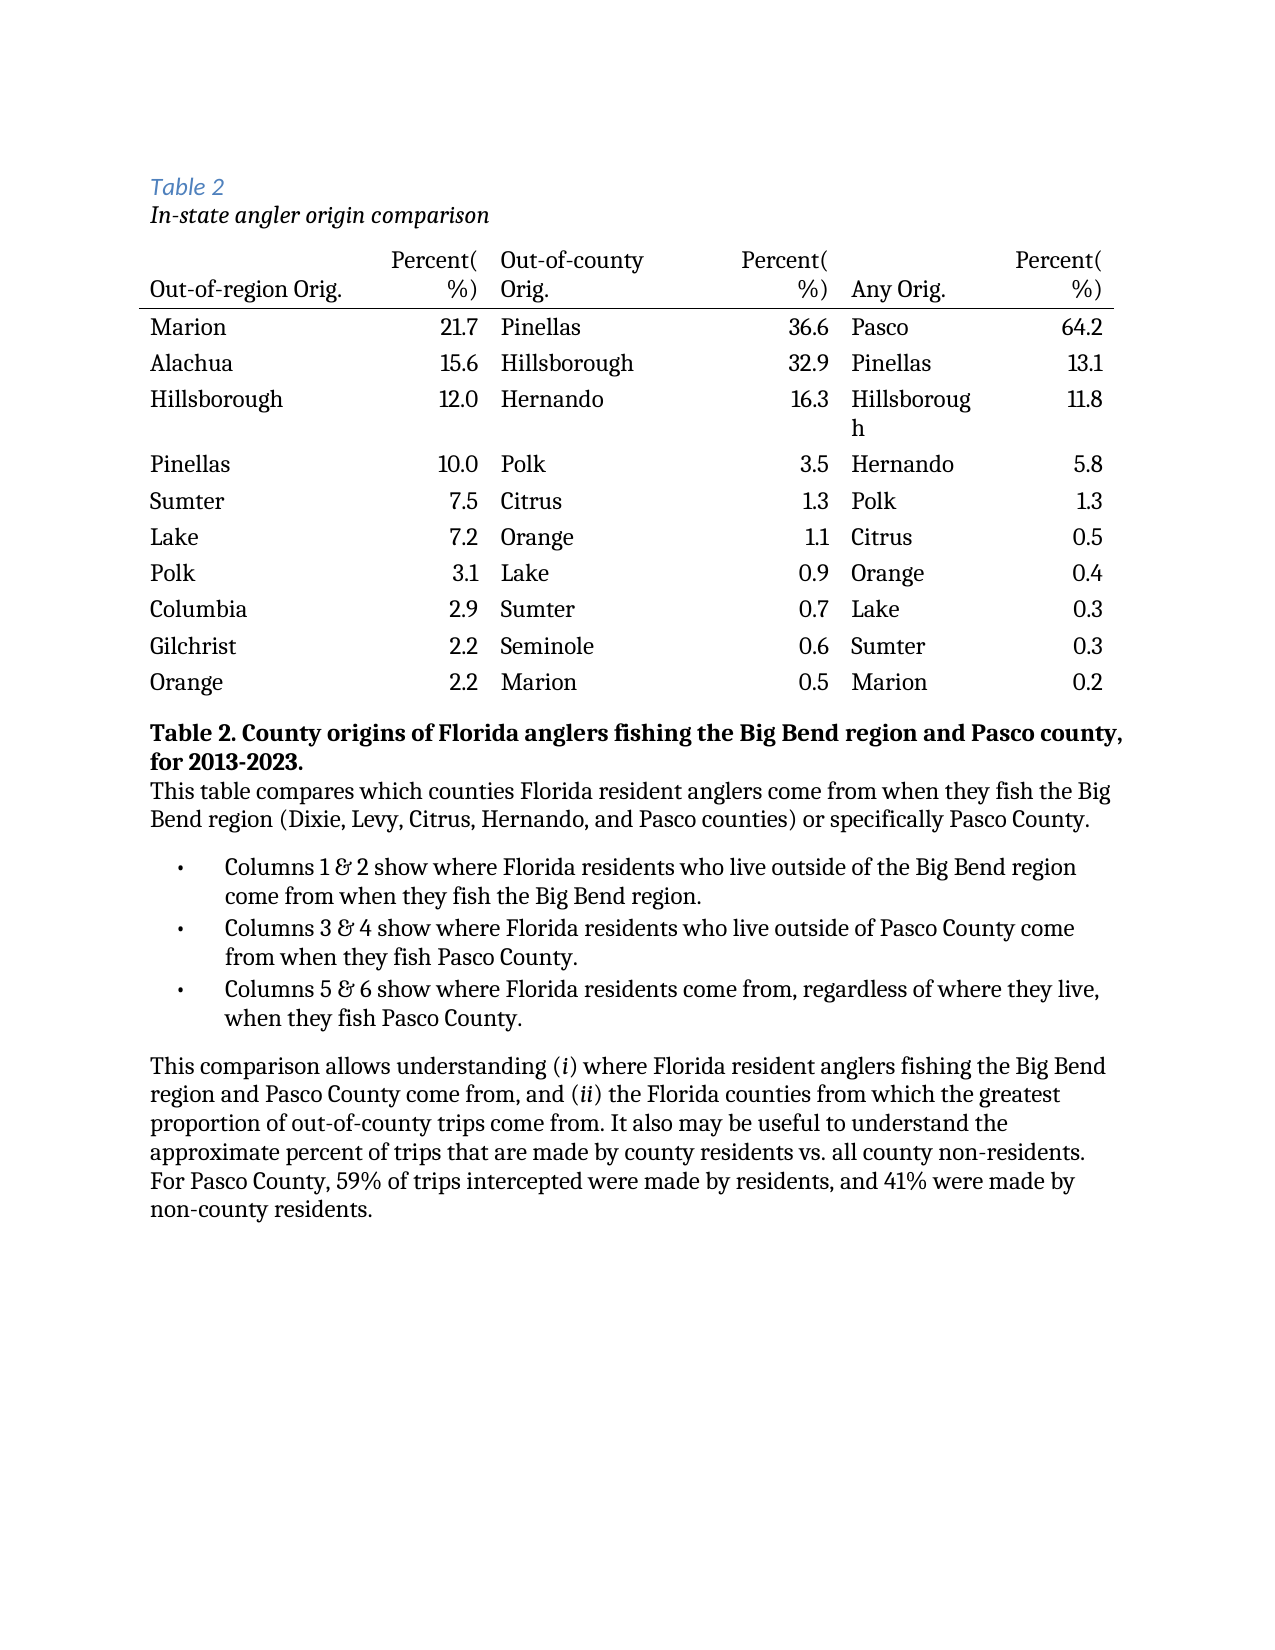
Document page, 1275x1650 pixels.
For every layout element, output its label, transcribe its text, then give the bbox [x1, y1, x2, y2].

table_cell 32.9 [709, 345, 840, 382]
table_cell Hernando [489, 382, 708, 447]
table_cell Sumter [840, 628, 982, 664]
table_cell Polk [489, 447, 708, 483]
table_cell 21.7 [358, 309, 489, 345]
table_cell 15.6 [358, 345, 489, 382]
table_cell Citrus [840, 519, 982, 555]
table_cell Lake [489, 555, 708, 592]
table_cell 0.6 [709, 628, 840, 664]
text Table 2. County origins of Florida anglers fishing the Big Bend region and Pasco county, for 2013-2023. This table compares which counties Florida resident anglers come from when they fish the Big Bend region (Dixie, Levy, Citrus, Hernando, and Pasco counties) or specifically Pasco County. [150, 719, 1125, 834]
table_cell Orange [489, 519, 708, 555]
table_cell 13.1 [982, 345, 1114, 382]
table_header Out-of-region Orig. [139, 243, 358, 308]
table_cell Gilchrist [139, 628, 358, 664]
table_cell Lake [139, 519, 358, 555]
table_cell 2.2 [358, 664, 489, 700]
table_cell Marion [840, 664, 982, 700]
table_cell Seminole [489, 628, 708, 664]
table_cell Alachua [139, 345, 358, 382]
table_cell 1.3 [709, 483, 840, 519]
table_cell Hillsborough [840, 382, 982, 447]
table_cell Columbia [139, 592, 358, 628]
list Columns 1 & 2 show where Florida residents who live outside of the Big Bend region come from when they fish the Big Bend region. [175, 853, 1125, 910]
table_cell 12.0 [358, 382, 489, 447]
text In-state angler origin comparison [150, 201, 1125, 230]
table_cell 0.9 [709, 555, 840, 592]
table_header Any Orig. [840, 243, 982, 308]
table_cell 0.7 [709, 592, 840, 628]
table_cell Polk [139, 555, 358, 592]
table_cell 0.3 [982, 592, 1114, 628]
table_header Percent(%) [709, 243, 840, 308]
table_cell 5.8 [982, 447, 1114, 483]
table_cell Marion [489, 664, 708, 700]
table_cell Pinellas [489, 309, 708, 345]
list Columns 3 & 4 show where Florida residents who live outside of Pasco County come from when they fish Pasco County. [175, 914, 1125, 972]
table_cell Citrus [489, 483, 708, 519]
table_cell 11.8 [982, 382, 1114, 447]
table_cell 7.5 [358, 483, 489, 519]
table_cell Orange [139, 664, 358, 700]
table_cell Pasco [840, 309, 982, 345]
table_cell 0.2 [982, 664, 1114, 700]
table_cell 0.4 [982, 555, 1114, 592]
table_cell Hernando [840, 447, 982, 483]
text This comparison allows understanding (i) where Florida resident anglers fishing the Big Bend region and Pasco County come from, and (ii) the Florida counties from which the greatest proportion of out-of-county trips come from. It also may be useful to understand the approximate percent of trips that are made by county residents vs. all county non-residents. For Pasco County, 59% of trips intercepted were made by residents, and 41% were made by non-county residents. [150, 1052, 1125, 1224]
table_cell 3.1 [358, 555, 489, 592]
subtitle Table 2 [150, 171, 1125, 201]
table_cell Orange [840, 555, 982, 592]
table_cell 7.2 [358, 519, 489, 555]
table_cell 0.5 [709, 664, 840, 700]
table_cell Sumter [489, 592, 708, 628]
table_cell Sumter [139, 483, 358, 519]
table_cell 3.5 [709, 447, 840, 483]
table_cell 16.3 [709, 382, 840, 447]
table_cell Lake [840, 592, 982, 628]
table_cell 64.2 [982, 309, 1114, 345]
table_cell Hillsborough [489, 345, 708, 382]
table_cell 10.0 [358, 447, 489, 483]
table_cell 2.2 [358, 628, 489, 664]
table_header Percent(%) [358, 243, 489, 308]
table_cell Polk [840, 483, 982, 519]
table_cell 0.5 [982, 519, 1114, 555]
table_header Out-of-county Orig. [489, 243, 708, 308]
table_cell 0.3 [982, 628, 1114, 664]
table_header Percent(%) [982, 243, 1114, 308]
table_cell 1.1 [709, 519, 840, 555]
table_cell Pinellas [840, 345, 982, 382]
table_cell Hillsborough [139, 382, 358, 447]
table_cell Marion [139, 309, 358, 345]
table_cell Pinellas [139, 447, 358, 483]
table_cell 2.9 [358, 592, 489, 628]
table_cell 1.3 [982, 483, 1114, 519]
list Columns 5 & 6 show where Florida residents come from, regardless of where they live, when they fish Pasco County. [175, 975, 1125, 1033]
table_cell 36.6 [709, 309, 840, 345]
